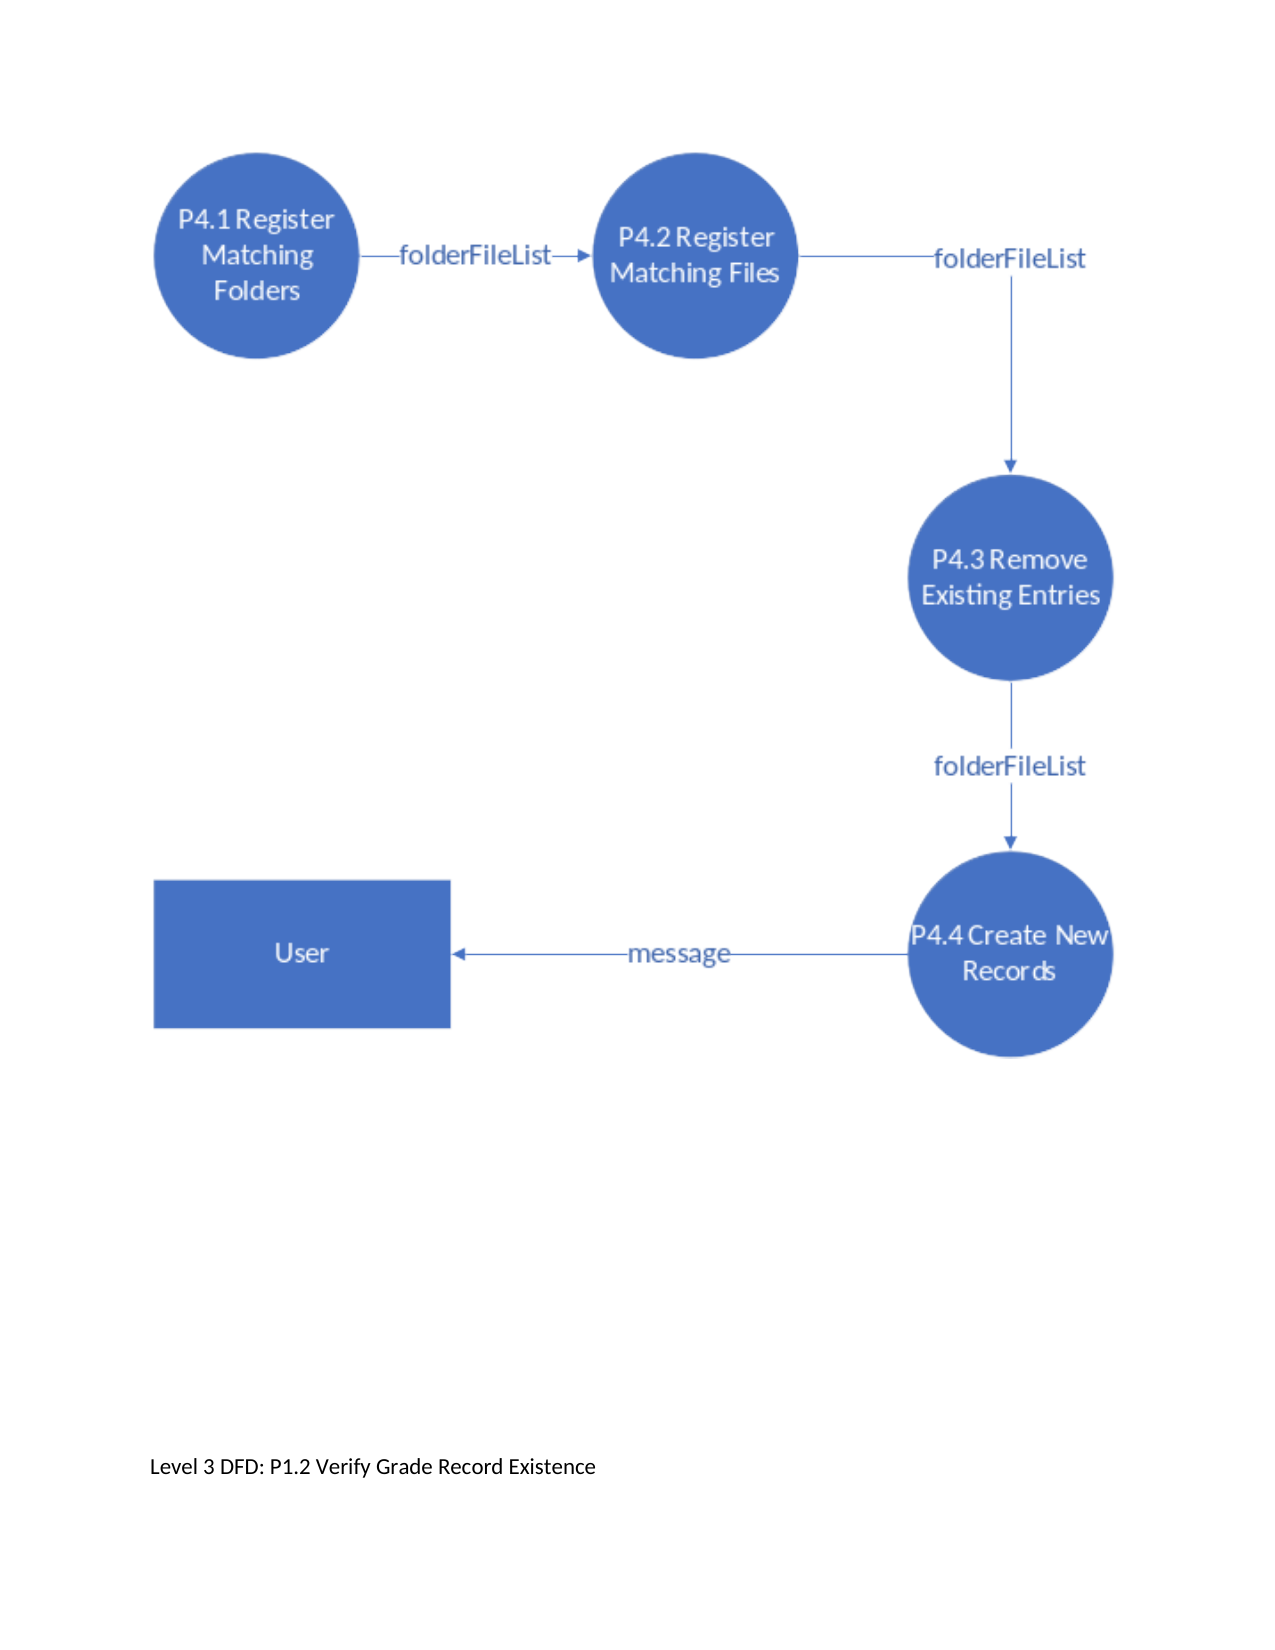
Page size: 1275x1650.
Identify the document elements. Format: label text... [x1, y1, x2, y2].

text Level 3 DFD: P1.2 Verify Grade Record Existence [150, 1452, 1125, 1480]
